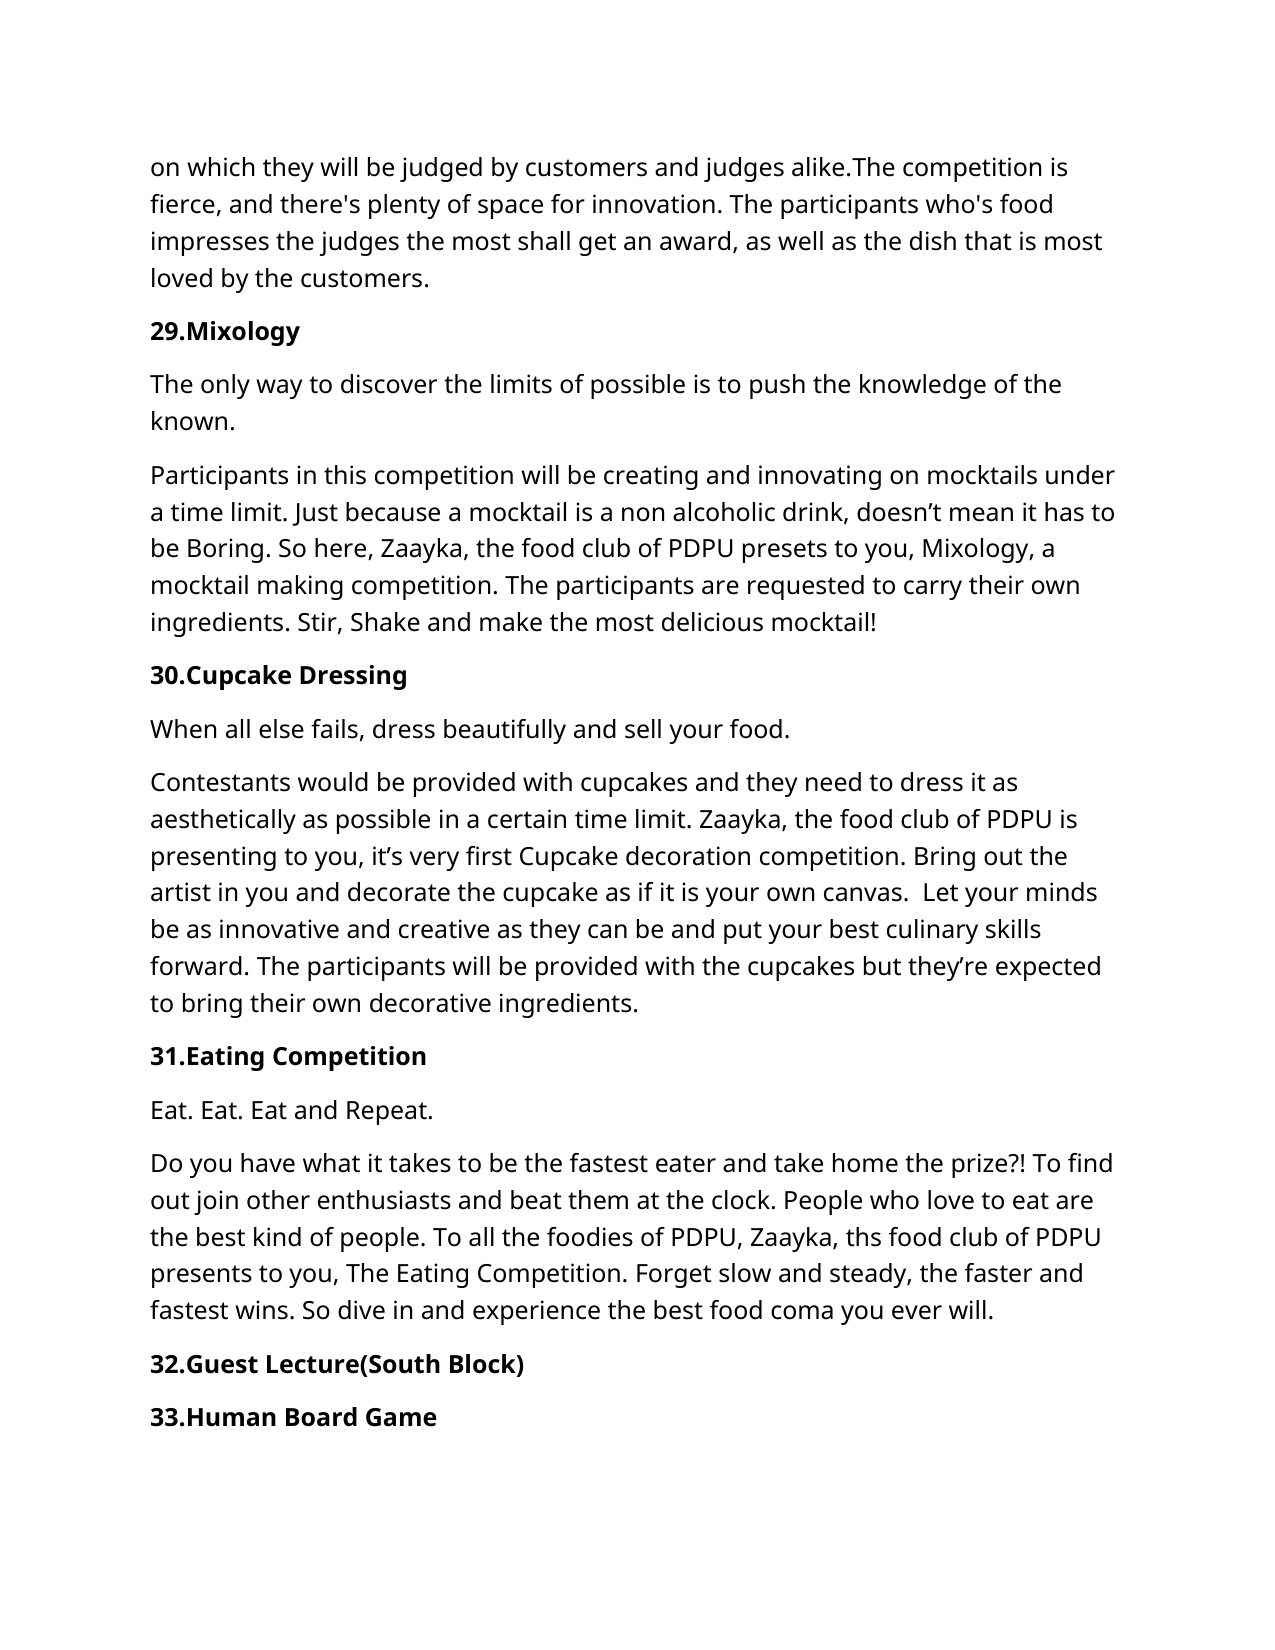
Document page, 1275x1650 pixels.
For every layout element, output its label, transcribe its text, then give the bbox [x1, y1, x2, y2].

text 32.Guest Lecture(South Block) [150, 1346, 1125, 1380]
text 29.Mixology [150, 314, 1125, 348]
text 30.Cupcake Dressing [150, 658, 1125, 692]
text The only way to discover the limits of possible is to push the knowledge of the known. [150, 367, 1125, 438]
text Contestants would be provided with cupcakes and they need to dress it as aesthetically as possible in a certain time limit. Zaayka, the food club of PDPU is presenting to you, it’s very first Cupcake decoration competition. Bring out the artist in you and decorate the cupcake as if it is your own canvas. Let your minds be as innovative and creative as they can be and put your best culinary skills forward. The participants will be provided with the cupcakes but they’re expected to bring their own decorative ingredients. [150, 765, 1125, 1019]
text 33.Human Board Game [150, 1400, 1125, 1434]
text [150, 150, 1125, 294]
text Do you have what it takes to be the fastest eater and take home the prize?! To find out join other enthusiasts and beat them at the clock. People who love to eat are the best kind of people. To all the foodies of PDPU, Zaayka, ths food club of PDPU presents to you, The Eating Competition. Forget slow and steady, the faster and fastest wins. So dive in and experience the best food coma you ever will. [150, 1146, 1125, 1327]
text 31.Eating Competition [150, 1039, 1125, 1073]
text Eat. Eat. Eat and Repeat. [150, 1092, 1125, 1126]
text When all else fails, dress beautifully and sell your food. [150, 711, 1125, 745]
text Participants in this competition will be creating and innovating on mocktails under a time limit. Just because a mocktail is a non alcoholic drink, doesn’t mean it has to be Boring. So here, Zaayka, the food club of PDPU presets to you, Mixology, a mocktail making competition. The participants are requested to carry their own ingredients. Stir, Shake and make the most delicious mocktail! [150, 457, 1125, 638]
